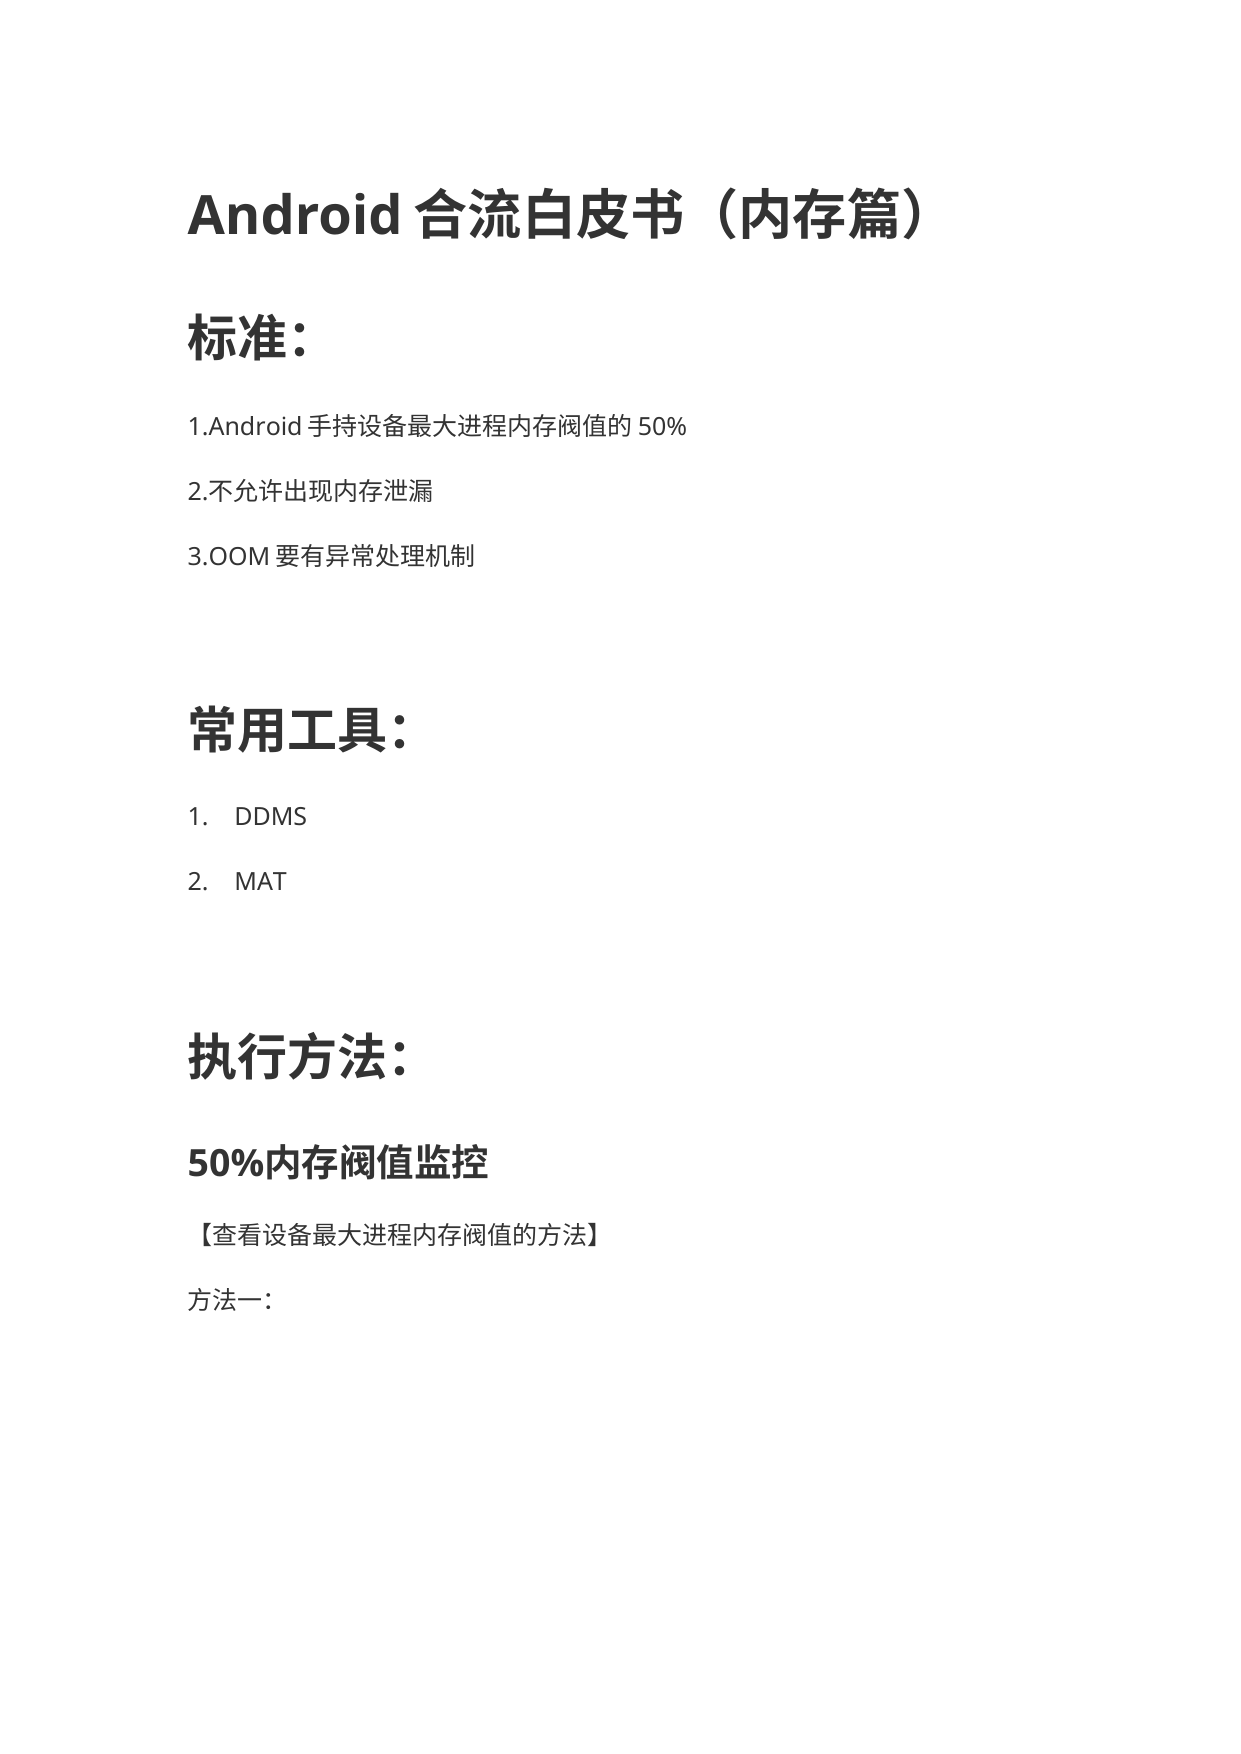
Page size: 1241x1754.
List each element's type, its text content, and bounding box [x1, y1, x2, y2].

text 1.Android手持设备最大进程内存阀值的50% [187, 392, 1053, 457]
text 2. MAT [187, 849, 1053, 914]
text Android合流白皮书（内存篇） [187, 162, 1053, 259]
text 50%内存阀值监控 [187, 1128, 1053, 1193]
text 常用工具： [187, 678, 1053, 775]
text 1. DDMS [187, 784, 1053, 849]
text 2.不允许出现内存泄漏 [187, 457, 1053, 522]
text 【查看设备最大进程内存阀值的方法】 [187, 1201, 1053, 1266]
text 方法一： [187, 1266, 1053, 1331]
text 执行方法： [187, 1005, 1053, 1102]
text 标准： [187, 286, 1053, 383]
text 3.OOM要有异常处理机制 [187, 522, 1053, 587]
